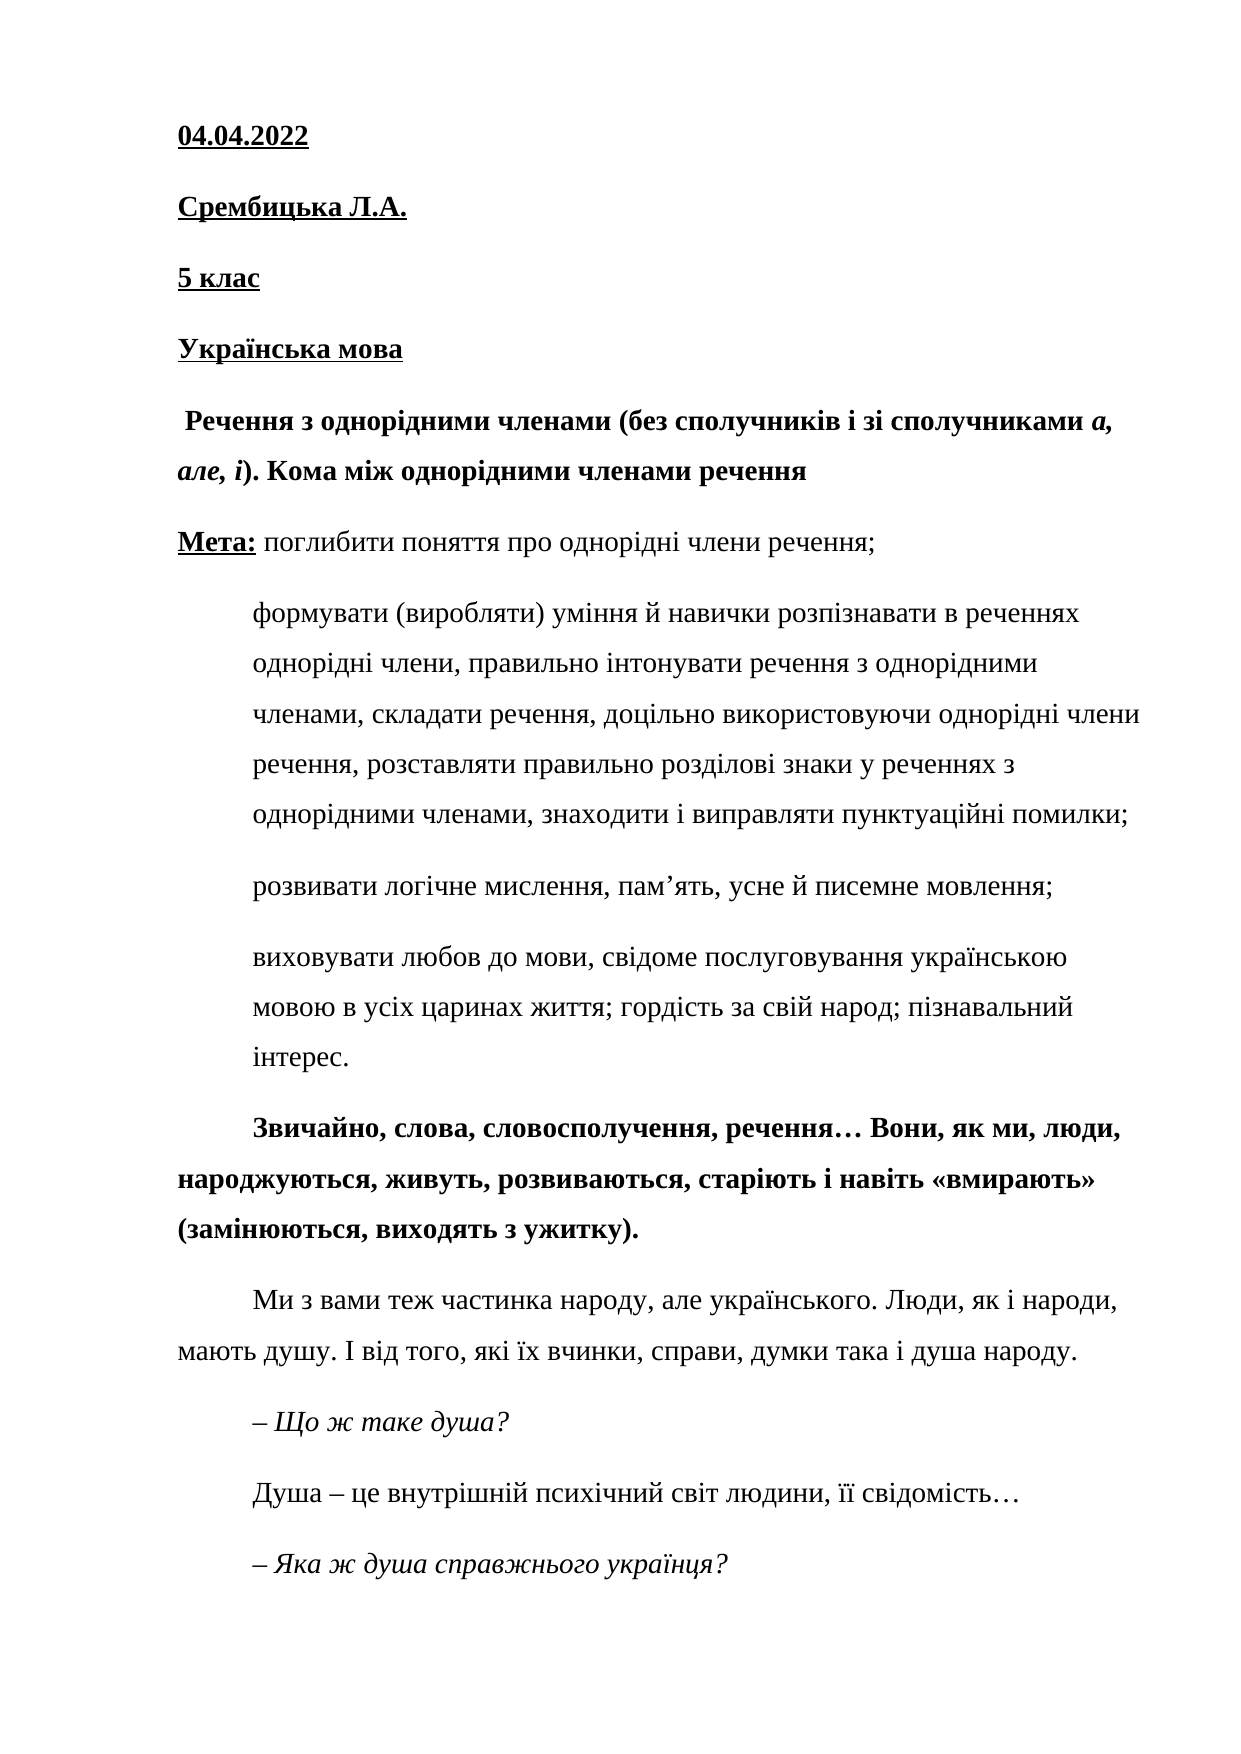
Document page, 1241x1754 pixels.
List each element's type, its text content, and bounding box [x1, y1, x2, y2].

text формувати (виробляти) уміння й навички розпізнавати в реченнях однорідні члени, правильно інтонувати речення з однорідними членами, складати речення, доцільно використовуючи однорідні члени речення, розставляти правильно розділові знаки у реченнях з однорідними членами, знаходити і виправляти пунктуаційні помилки; [252, 595, 1152, 830]
text Срембицька Л.А. [177, 189, 1152, 223]
text виховувати любов до мови, свідоме послуговування українською мовою в усіх царинах життя; гордість за свій народ; пізнавальний інтерес. [252, 939, 1152, 1073]
text Українська мова [177, 332, 1152, 365]
text Мета: поглибити поняття про однорідні члени речення; [177, 524, 1152, 558]
text Ми з вами теж частинка народу, але українського. Люди, як і народи, мають душу. І від того, які їх вчинки, справи, думки така і душа народу. [177, 1282, 1152, 1366]
text Речення з однорідними членами (без сполучників і зі сполучниками а, але, і). Кома між однорідними членами речення [177, 403, 1152, 487]
text Звичайно, слова, словосполучення, речення… Вони, як ми, люди, народжуються, живуть, розвиваються, старіють і навіть «вмирають» (замінюються, виходять з ужитку). [177, 1111, 1152, 1245]
text – Яка ж душа справжнього українця? [177, 1546, 1152, 1580]
text 5 клас [177, 260, 1152, 294]
text 04.04.2022 [177, 118, 1152, 152]
text розвивати логічне мислення, пам’ять, усне й писемне мовлення; [252, 868, 1152, 901]
text Душа – це внутрішній психічний світ людини, її свідомість… [177, 1475, 1152, 1508]
text – Що ж таке душа? [177, 1404, 1152, 1437]
